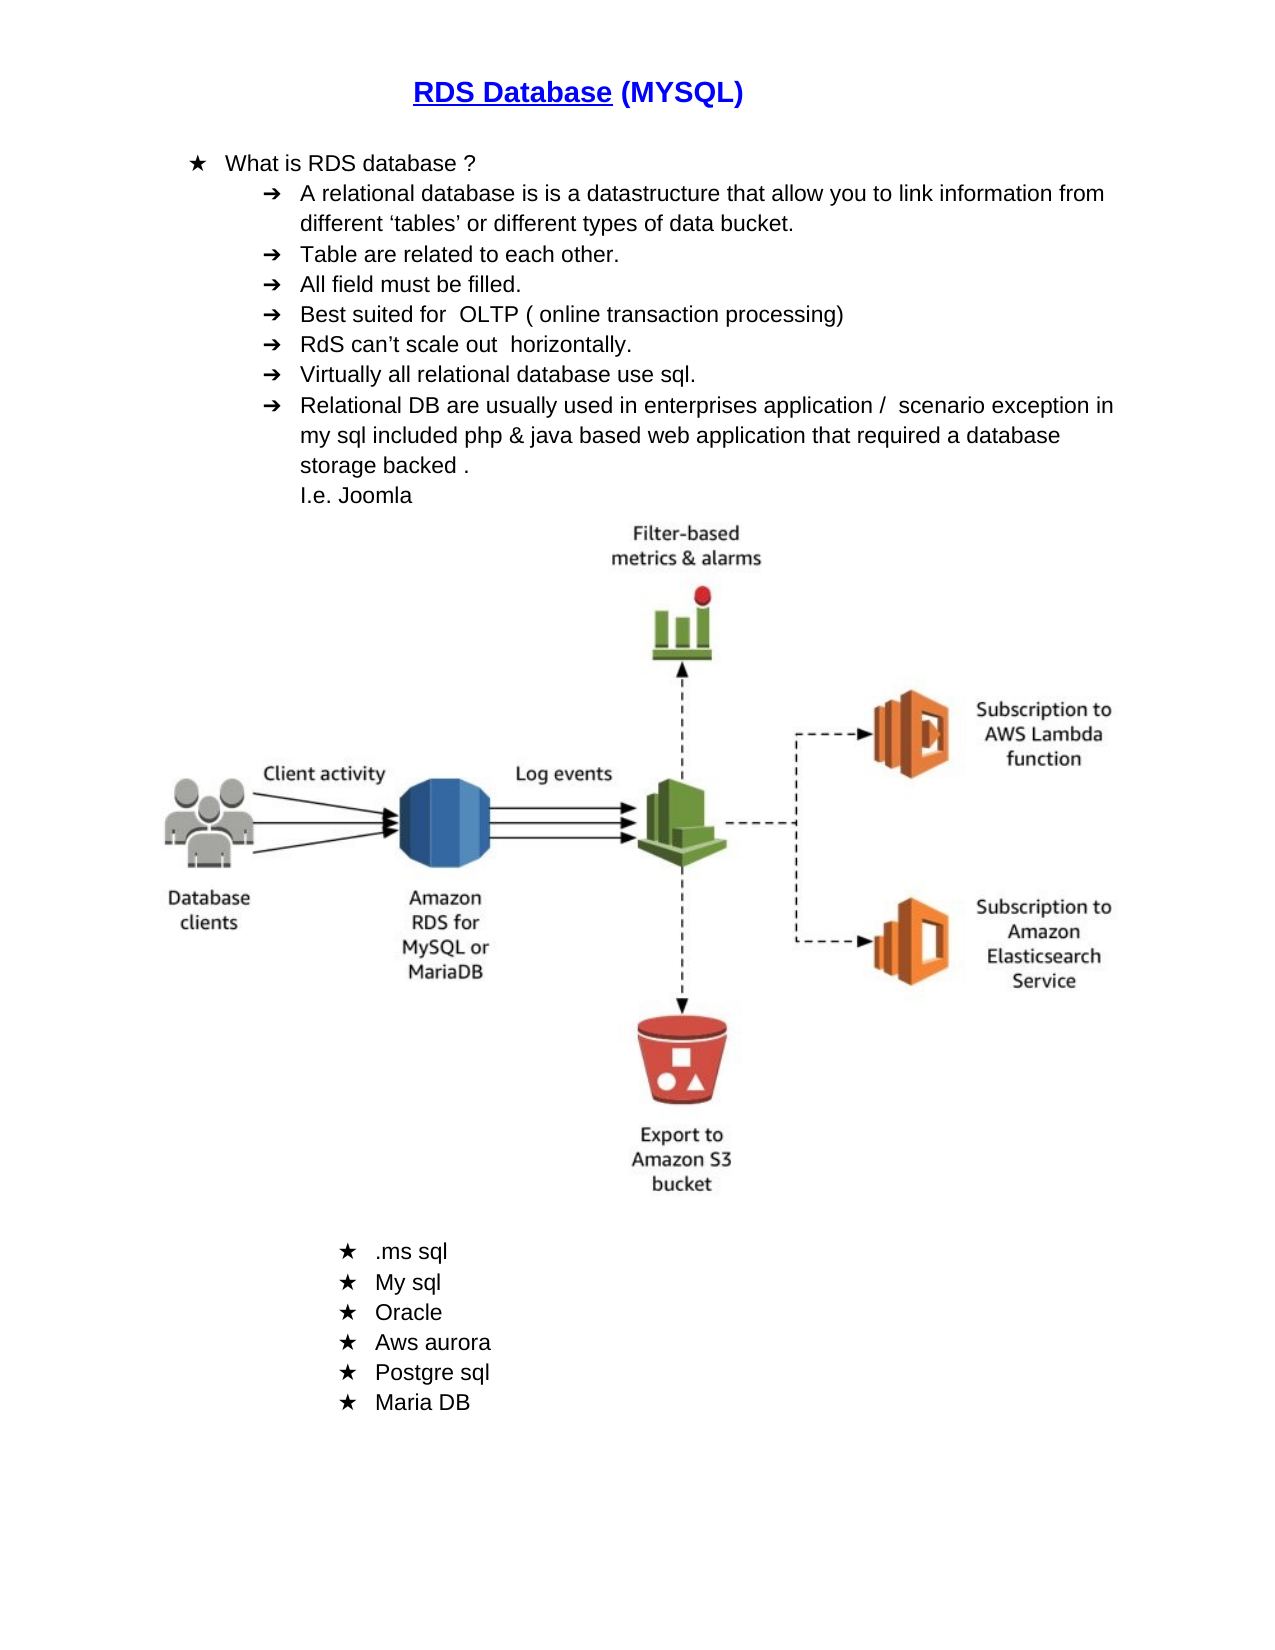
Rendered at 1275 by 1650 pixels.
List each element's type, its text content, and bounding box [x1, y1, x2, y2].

list Best suited for OLTP ( online transaction processing) [262, 301, 1125, 327]
list All field must be filled. [262, 271, 1125, 297]
list My sql [337, 1268, 1125, 1295]
list Oracle [337, 1299, 1125, 1325]
list Virtually all relational database use sql. [262, 361, 1125, 388]
list Relational DB are usually used in enterprises application / scenario exception in my sql included php & java based web application that required a database storage backed . [262, 392, 1125, 478]
list .ms sql [337, 1238, 1125, 1264]
list RdS can’t scale out horizontally. [262, 331, 1125, 358]
list What is RDS database ? [187, 150, 1125, 176]
list Aws aurora [337, 1329, 1125, 1355]
list A relational database is is a datastructure that allow you to link information from different ‘tables’ or different types of data bucket. [262, 180, 1125, 237]
list Maria DB [337, 1389, 1125, 1416]
picture [150, 512, 1125, 1205]
text I.e. Joomla [300, 482, 1125, 509]
list Postgre sql [337, 1359, 1125, 1385]
list Table are related to each other. [262, 241, 1125, 267]
